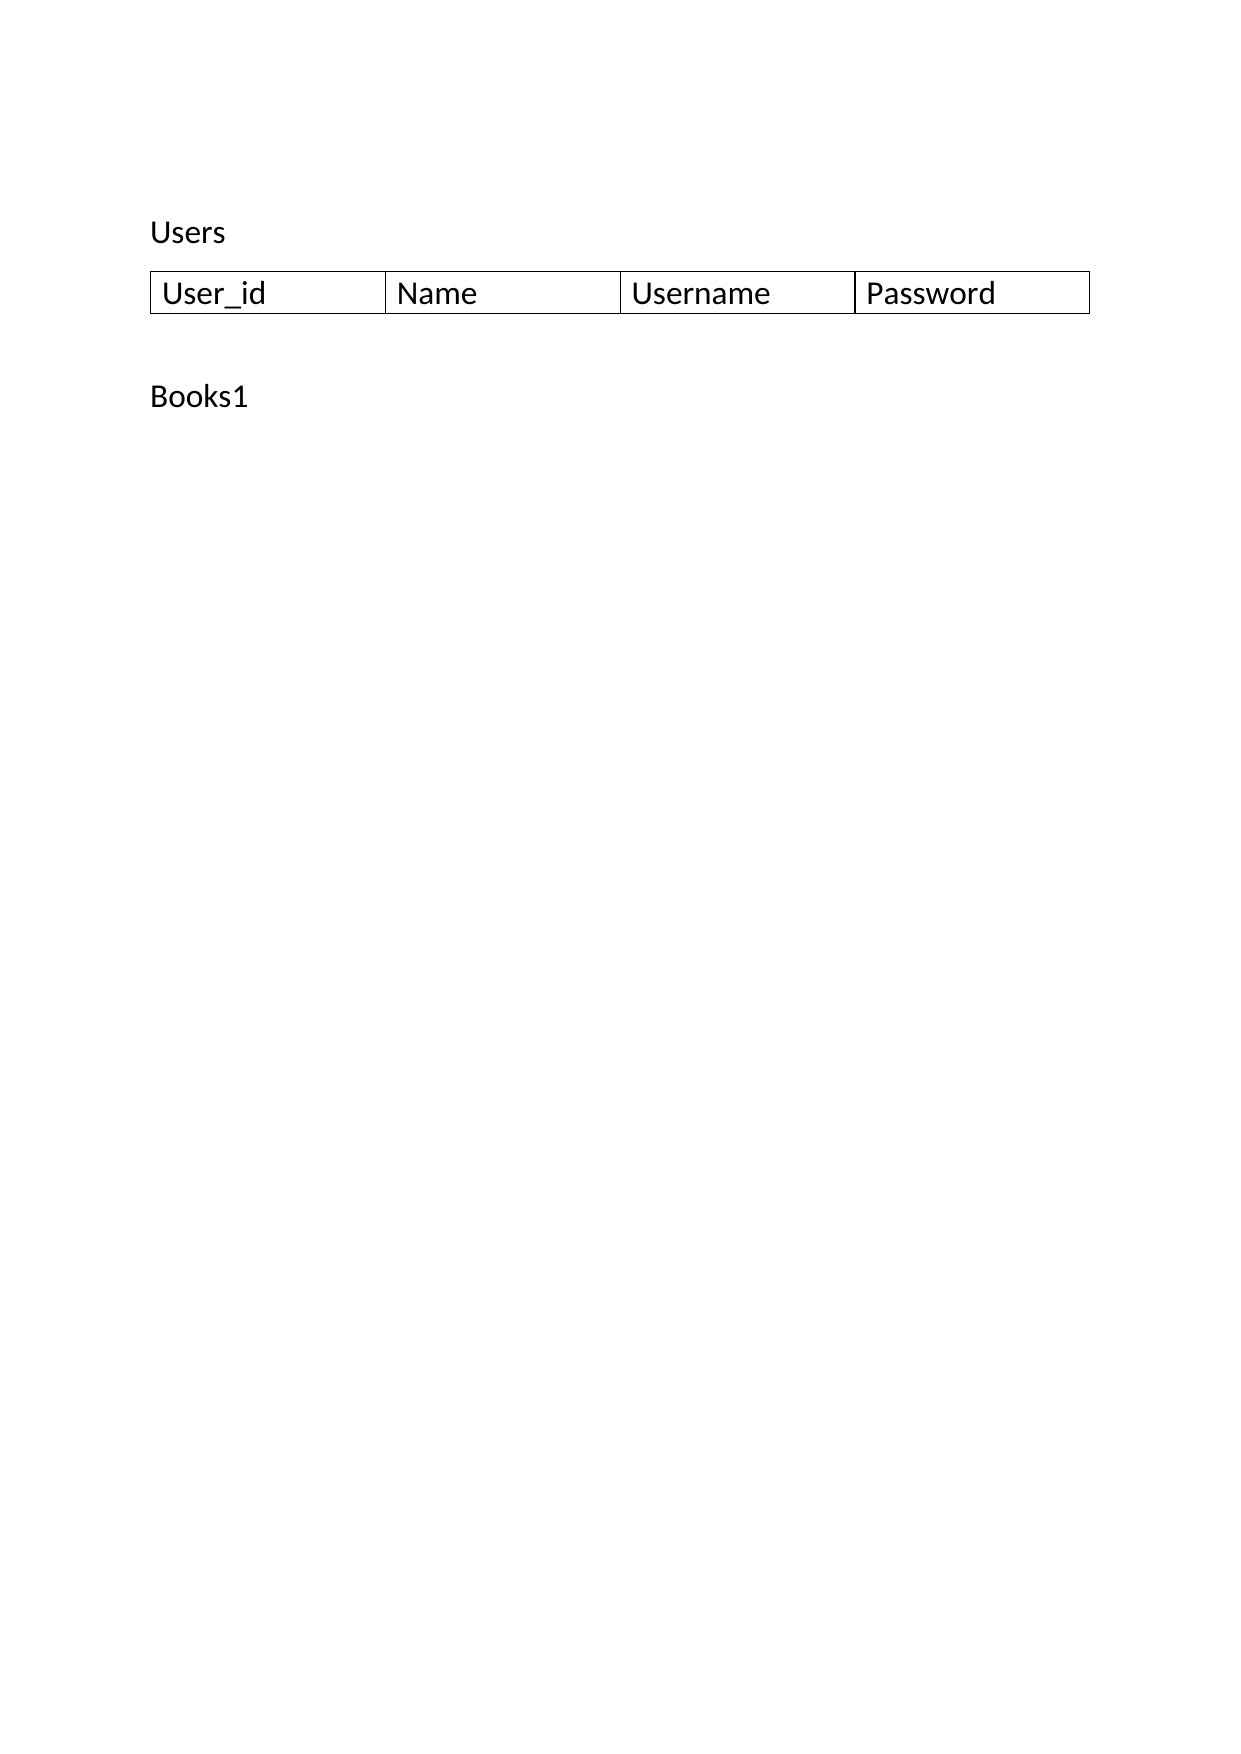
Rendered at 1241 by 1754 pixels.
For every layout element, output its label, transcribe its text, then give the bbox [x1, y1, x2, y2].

text Books1 [150, 375, 1090, 415]
table_header Password [856, 272, 1089, 313]
table_header User_id [151, 272, 385, 313]
text Users [150, 211, 1090, 251]
table_header Username [621, 272, 854, 313]
table_header Name [386, 272, 620, 313]
